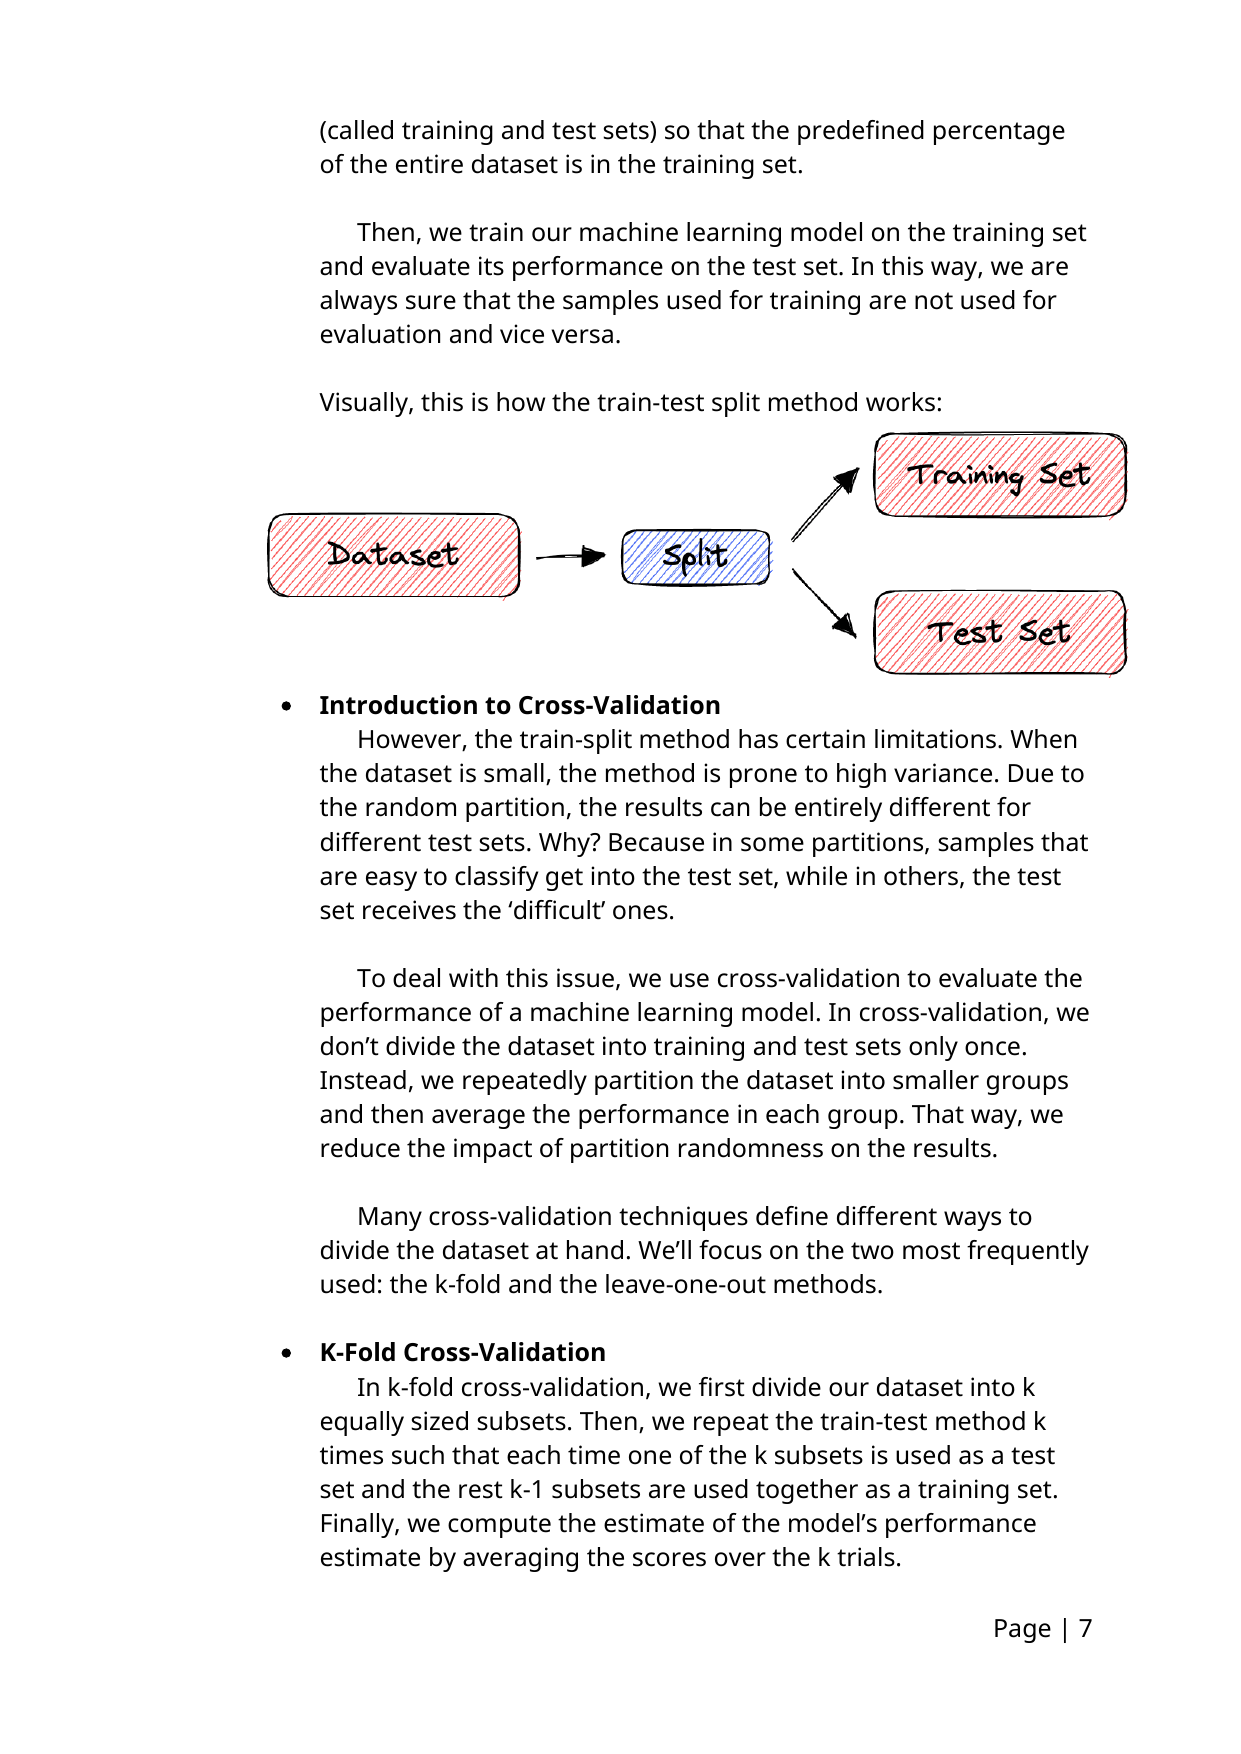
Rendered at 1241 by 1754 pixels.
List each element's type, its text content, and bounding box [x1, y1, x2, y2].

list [319, 112, 1092, 181]
list K-Fold Cross-Validation [282, 1335, 1092, 1369]
list To deal with this issue, we use cross-validation to evaluate the performance of a machine learning model. In cross-validation, we don’t divide the dataset into training and test sets only once. Instead, we repeatedly partition the dataset into smaller groups and then average the performance in each group. That way, we reduce the impact of partition randomness on the results. [319, 960, 1092, 1165]
list However, the train-split method has certain limitations. When the dataset is small, the method is prone to high variance. Due to the random partition, the results can be entirely different for different test sets. Why? Because in some partitions, samples that are easy to classify get into the test set, while in others, the test set receives the ‘difficult’ ones. [319, 722, 1092, 926]
list Then, we train our machine learning model on the training set and evaluate its performance on the test set. In this way, we are always sure that the samples used for training are not used for evaluation and vice versa. [319, 215, 1092, 351]
picture [253, 419, 1140, 688]
list Visually, this is how the train-test split method works: [319, 385, 1092, 419]
list In k-fold cross-validation, we first divide our dataset into k equally sized subsets. Then, we repeat the train-test method k times such that each time one of the k subsets is used as a test set and the rest k-1 subsets are used together as a training set. Finally, we compute the estimate of the model’s performance estimate by averaging the scores over the k trials. [319, 1369, 1092, 1573]
list Introduction to Cross-Validation [282, 688, 1092, 722]
list Many cross-validation techniques define different ways to divide the dataset at hand. We’ll focus on the two most frequently used: the k-fold and the leave-one-out methods. [319, 1199, 1092, 1301]
